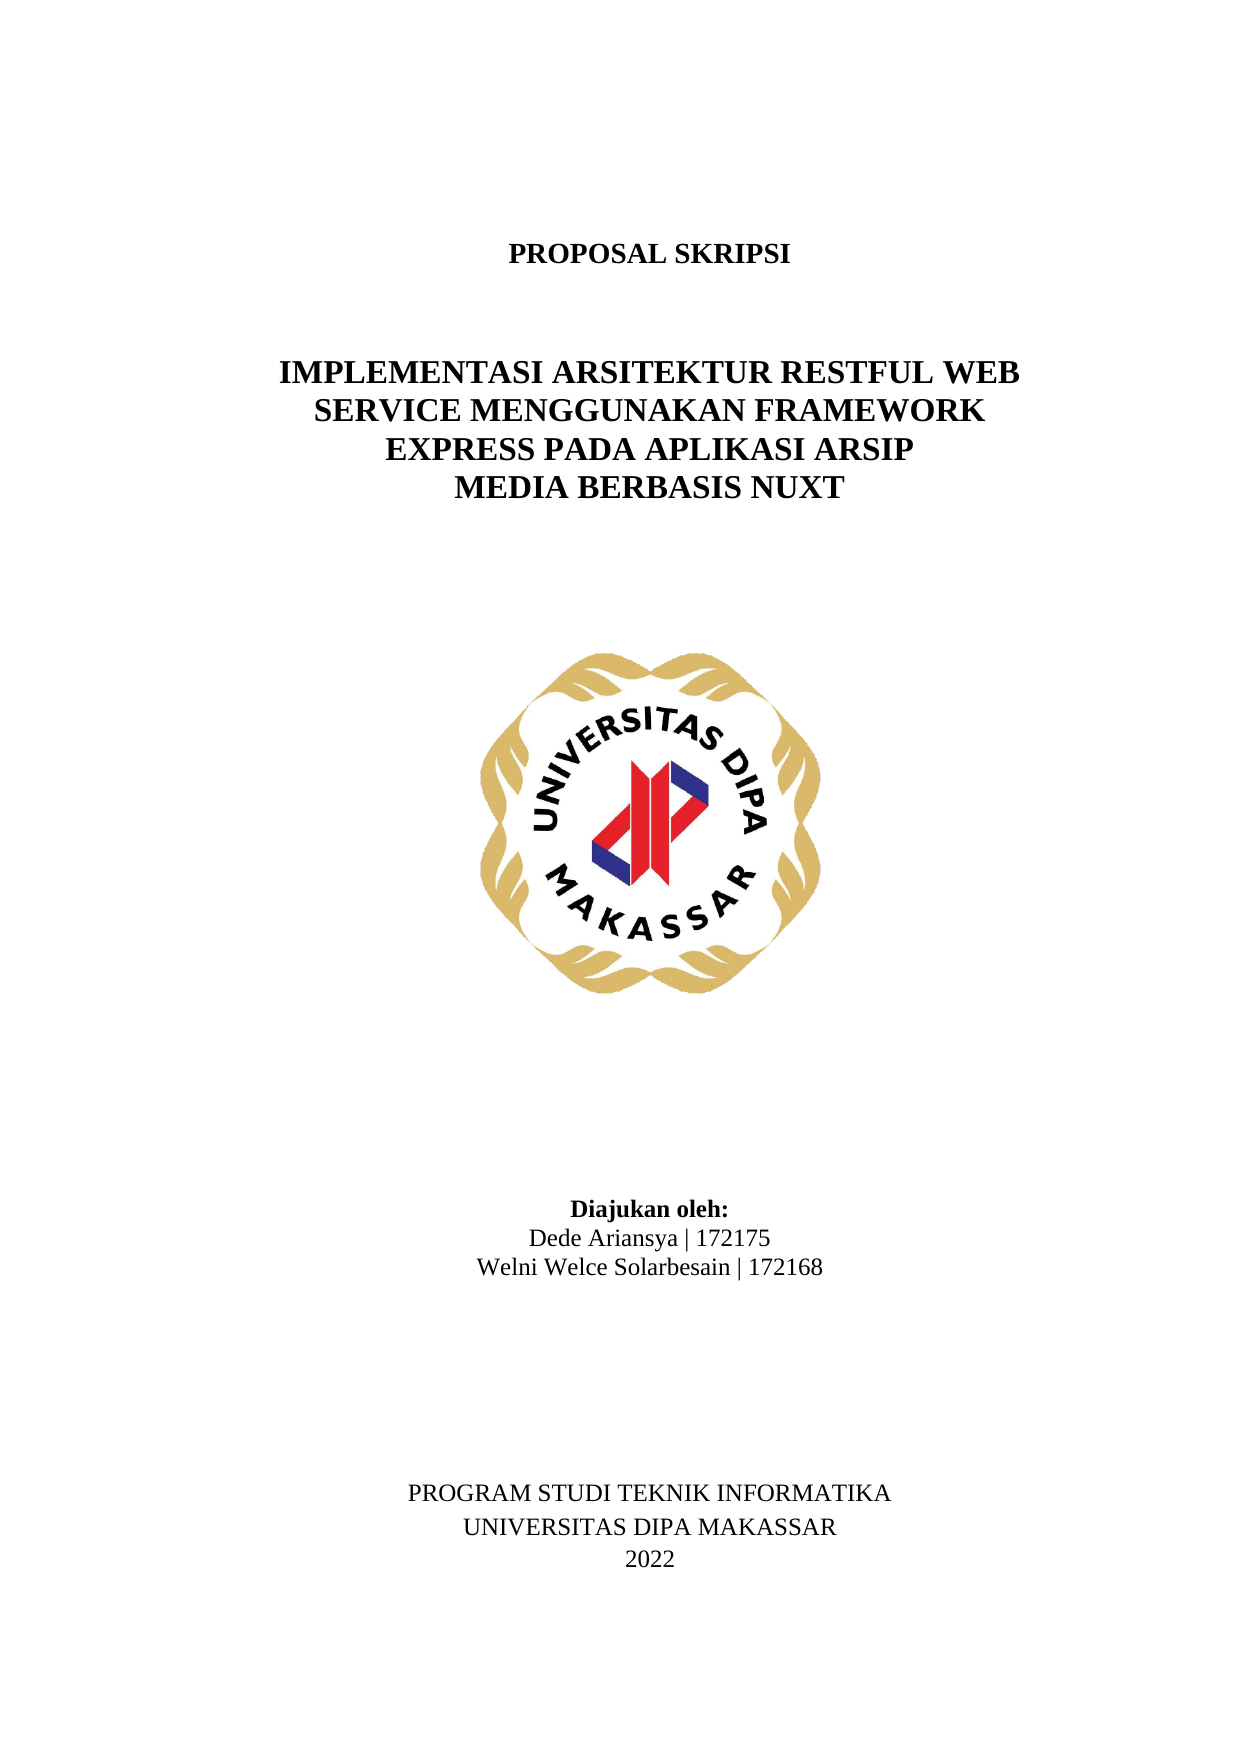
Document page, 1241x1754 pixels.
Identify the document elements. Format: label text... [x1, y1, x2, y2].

text UNIVERSITAS DIPA MAKASSAR [236, 1512, 1063, 1540]
text Welni Welce Solarbesain | 172168 [236, 1252, 1063, 1280]
subtitle PROPOSAL SKRIPSI [236, 236, 1063, 270]
text Dede Ariansya | 172175 [236, 1223, 1063, 1252]
text PROGRAM STUDI TEKNIK INFORMATIKA [236, 1478, 1063, 1507]
text Diajukan oleh: [236, 1194, 1063, 1223]
text 2022 [236, 1544, 1063, 1573]
subtitle IMPLEMENTASI ARSITEKTUR RESTFUL WEB SERVICE MENGGUNAKAN FRAMEWORK EXPRESS PADA APLIKASI ARSIP MEDIA BERBASIS NUXT [236, 352, 1063, 506]
picture [472, 645, 827, 1002]
